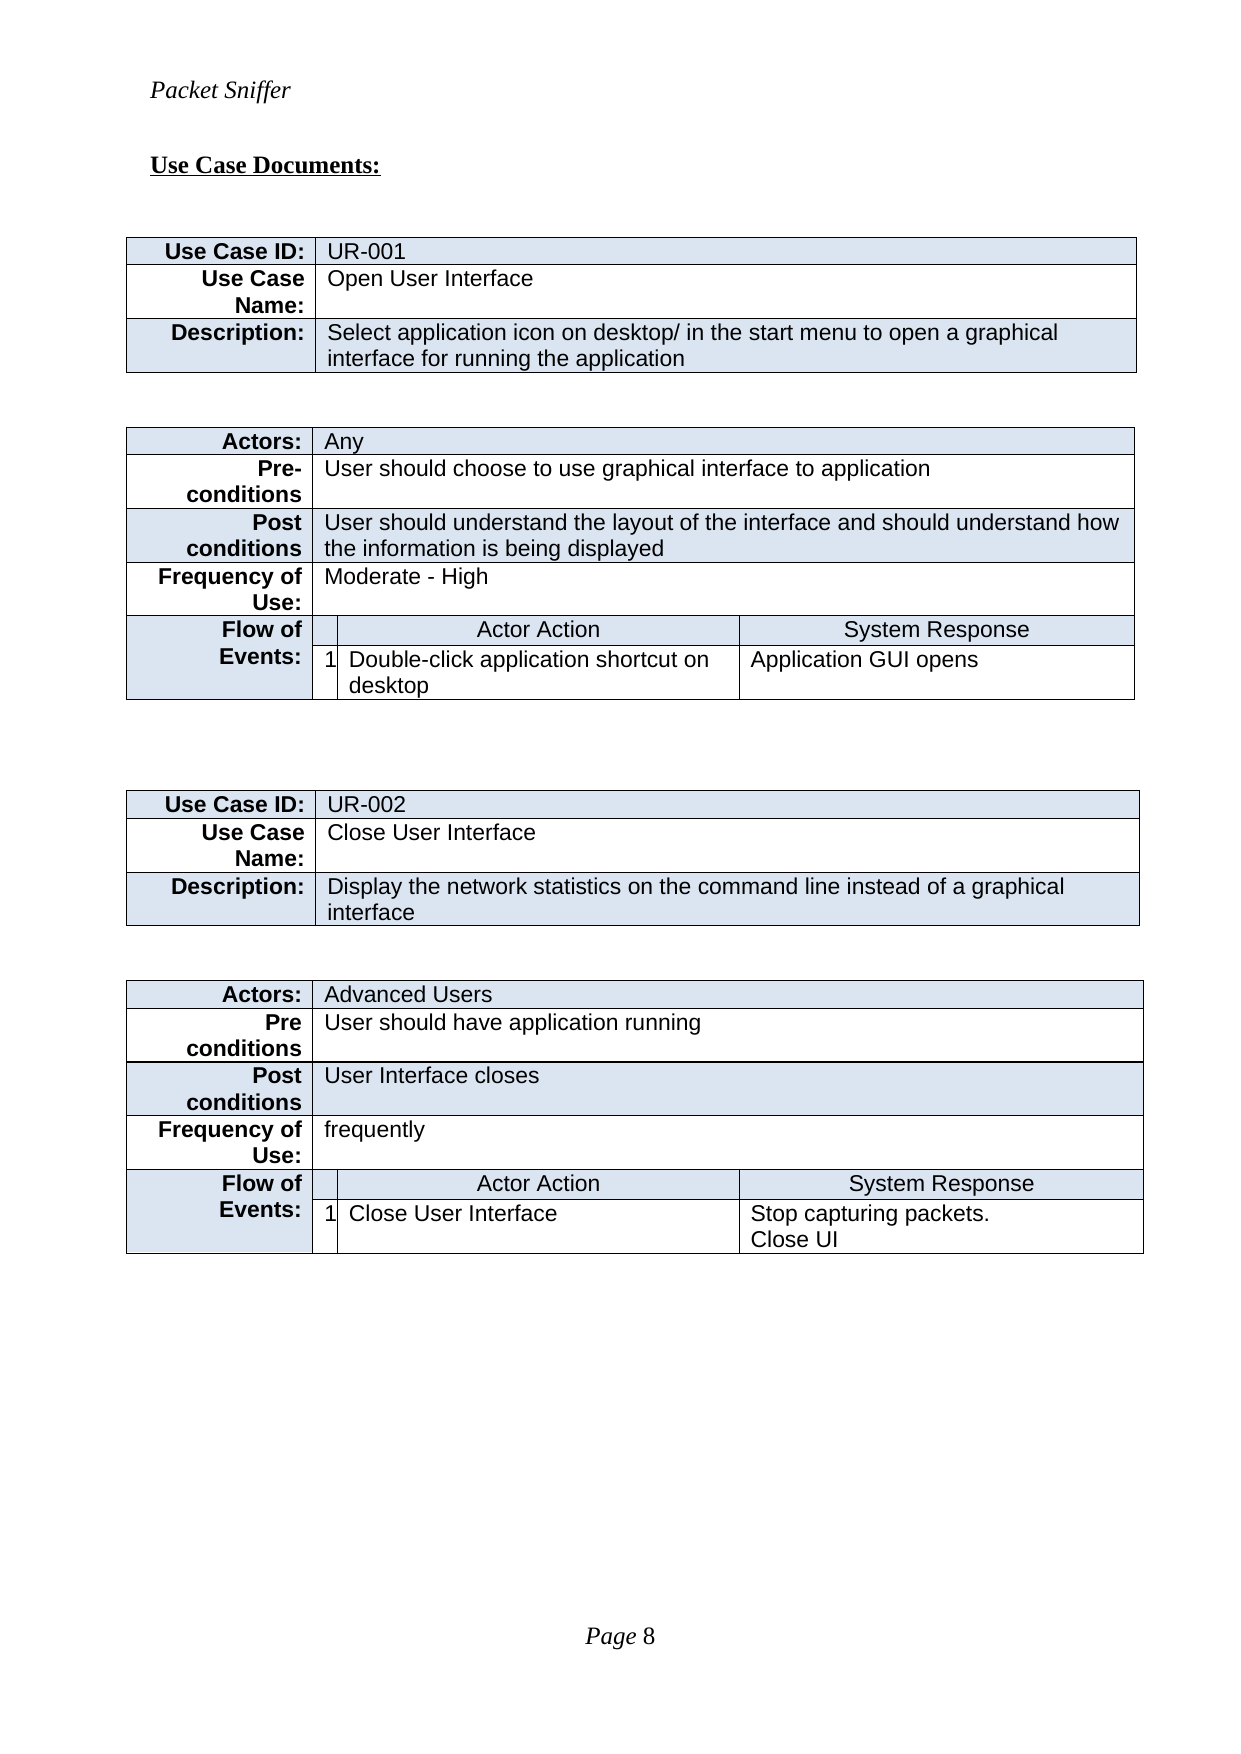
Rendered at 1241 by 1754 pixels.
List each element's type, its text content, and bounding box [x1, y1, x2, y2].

table_cell Frequency of Use: [127, 1116, 312, 1169]
table_cell Use Case Name: [127, 819, 315, 872]
table_cell Moderate - High [313, 563, 1134, 615]
table_cell User should have application running [313, 1009, 1143, 1061]
table_header Any [313, 428, 1134, 454]
table_cell Close User Interface [338, 1200, 739, 1252]
table_cell System Response [740, 1170, 1143, 1199]
table_cell System Response [740, 616, 1134, 645]
table_cell Double-click application shortcut on desktop [338, 646, 739, 699]
text Use Case Documents: [150, 150, 1090, 179]
table_cell Select application icon on desktop/ in the start menu to open a graphical interface for running the application [316, 319, 1136, 372]
table_header Advanced Users [313, 981, 1143, 1008]
table_cell [313, 1170, 337, 1199]
table_header Use Case ID: [127, 791, 315, 818]
table_cell [313, 616, 337, 645]
table_cell Flow of Events: [127, 1170, 312, 1252]
table_cell Post conditions [127, 509, 312, 562]
table_cell Description: [127, 319, 315, 372]
table_cell Description: [127, 873, 315, 925]
table_cell User should choose to use graphical interface to application [313, 455, 1134, 508]
table_cell Use Case Name: [127, 265, 315, 318]
table_header UR-001 [316, 238, 1136, 264]
table_cell Display the network statistics on the command line instead of a graphical interface [316, 873, 1139, 925]
table_cell Application GUI opens [740, 646, 1134, 699]
table_cell frequently [313, 1116, 1143, 1169]
table_cell Pre- conditions [127, 455, 312, 508]
table_cell Open User Interface [316, 265, 1136, 318]
table_cell User Interface closes [313, 1063, 1143, 1115]
table_cell 1 [313, 646, 337, 699]
table_header UR-002 [316, 791, 1139, 818]
table_cell User should understand the layout of the interface and should understand how the information is being displayed [313, 509, 1134, 562]
table_cell Pre conditions [127, 1009, 312, 1061]
table_cell Actor Action [338, 1170, 739, 1199]
table_cell Frequency of Use: [127, 563, 312, 615]
table_cell Flow of Events: [127, 616, 312, 699]
table_cell 1 [313, 1200, 337, 1252]
table_header Use Case ID: [127, 238, 315, 264]
table_cell Stop capturing packets. Close UI [740, 1200, 1143, 1252]
table_cell Close User Interface [316, 819, 1139, 872]
table_cell Post conditions [127, 1063, 312, 1115]
table_cell Actor Action [338, 616, 739, 645]
table_header Actors: [127, 981, 312, 1008]
table_header Actors: [127, 428, 312, 454]
